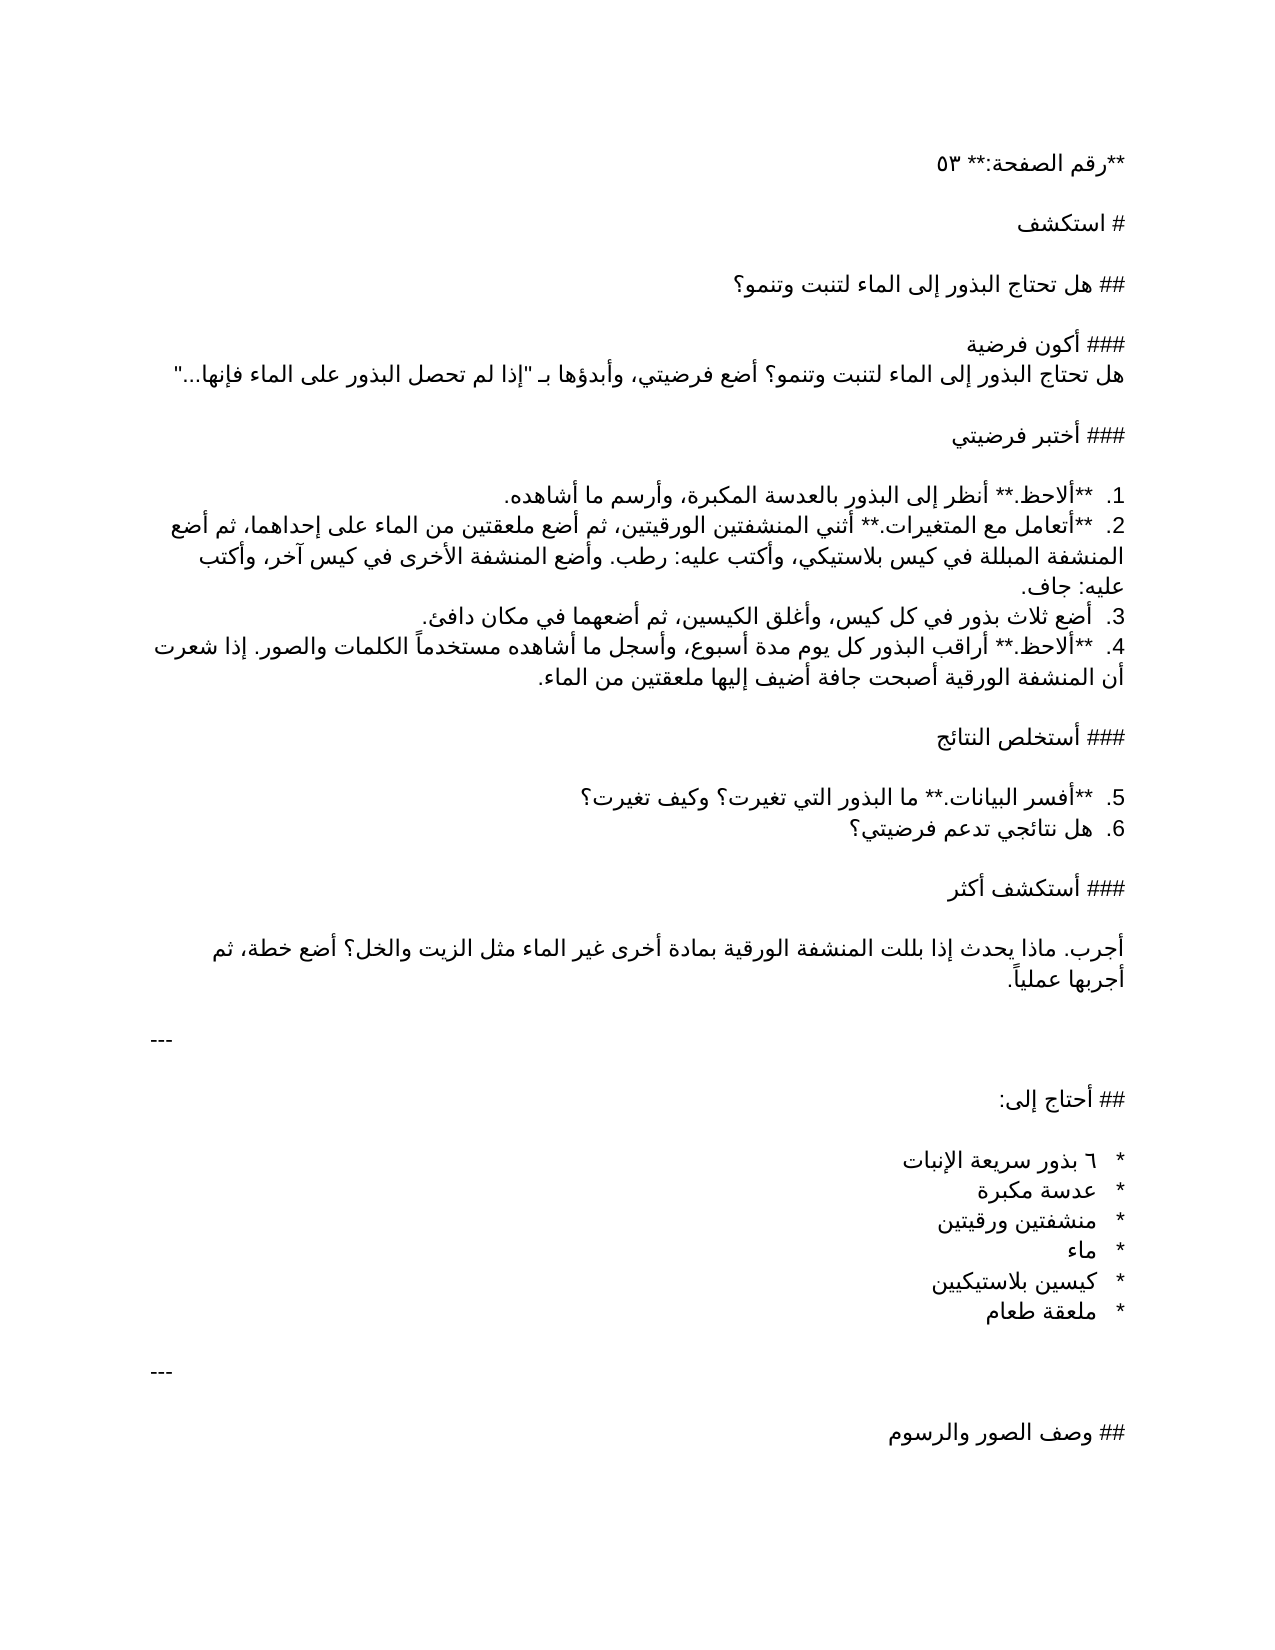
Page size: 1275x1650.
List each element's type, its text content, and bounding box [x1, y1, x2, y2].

text **رقم الصفحة:** ٥٣ [150, 150, 1125, 176]
text --- [150, 1026, 1125, 1052]
text هل تحتاج البذور إلى الماء لتنبت وتنمو؟ أضع فرضيتي، وأبدؤها بـ "إذا لم تحصل البذور على الماء فإنها..." [150, 361, 1125, 388]
text ### أختبر فرضيتي [150, 422, 1125, 448]
text ### أستكشف أكثر [150, 875, 1125, 901]
text * منشفتين ورقيتين [150, 1207, 1125, 1234]
text * كيسين بلاستيكيين [150, 1268, 1125, 1294]
text 4. **ألاحظ.** أراقب البذور كل يوم مدة أسبوع، وأسجل ما أشاهده مستخدماً الكلمات والصور. إذا شعرت أن المنشفة الورقية أصبحت جافة أضيف إليها ملعقتين من الماء. [150, 633, 1125, 690]
text 6. هل نتائجي تدعم فرضيتي؟ [150, 814, 1125, 841]
text * عدسة مكبرة [150, 1177, 1125, 1203]
text * ٦ بذور سريعة الإنبات [150, 1147, 1125, 1173]
text 1. **ألاحظ.** أنظر إلى البذور بالعدسة المكبرة، وأرسم ما أشاهده. [150, 482, 1125, 509]
text * ملعقة طعام [150, 1298, 1125, 1324]
text --- [150, 1358, 1125, 1385]
text ### أستخلص النتائج [150, 724, 1125, 750]
text # استكشف [150, 210, 1125, 237]
text 5. **أفسر البيانات.** ما البذور التي تغيرت؟ وكيف تغيرت؟ [150, 784, 1125, 811]
text ### أكون فرضية [150, 331, 1125, 358]
text 3. أضع ثلاث بذور في كل كيس، وأغلق الكيسين، ثم أضعهما في مكان دافئ. [150, 603, 1125, 629]
text ## هل تحتاج البذور إلى الماء لتنبت وتنمو؟ [150, 271, 1125, 297]
text أجرب. ماذا يحدث إذا بللت المنشفة الورقية بمادة أخرى غير الماء مثل الزيت والخل؟ أضع خطة، ثم أجربها عملياً. [150, 935, 1125, 992]
text ## أحتاج إلى: [150, 1086, 1125, 1113]
text * ماء [150, 1237, 1125, 1264]
text 2. **أتعامل مع المتغيرات.** أثني المنشفتين الورقيتين، ثم أضع ملعقتين من الماء على إحداهما، ثم أضع المنشفة المبللة في كيس بلاستيكي، وأكتب عليه: رطب. وأضع المنشفة الأخرى في كيس آخر، وأكتب عليه: جاف. [150, 512, 1125, 599]
text ## وصف الصور والرسوم [150, 1419, 1125, 1445]
